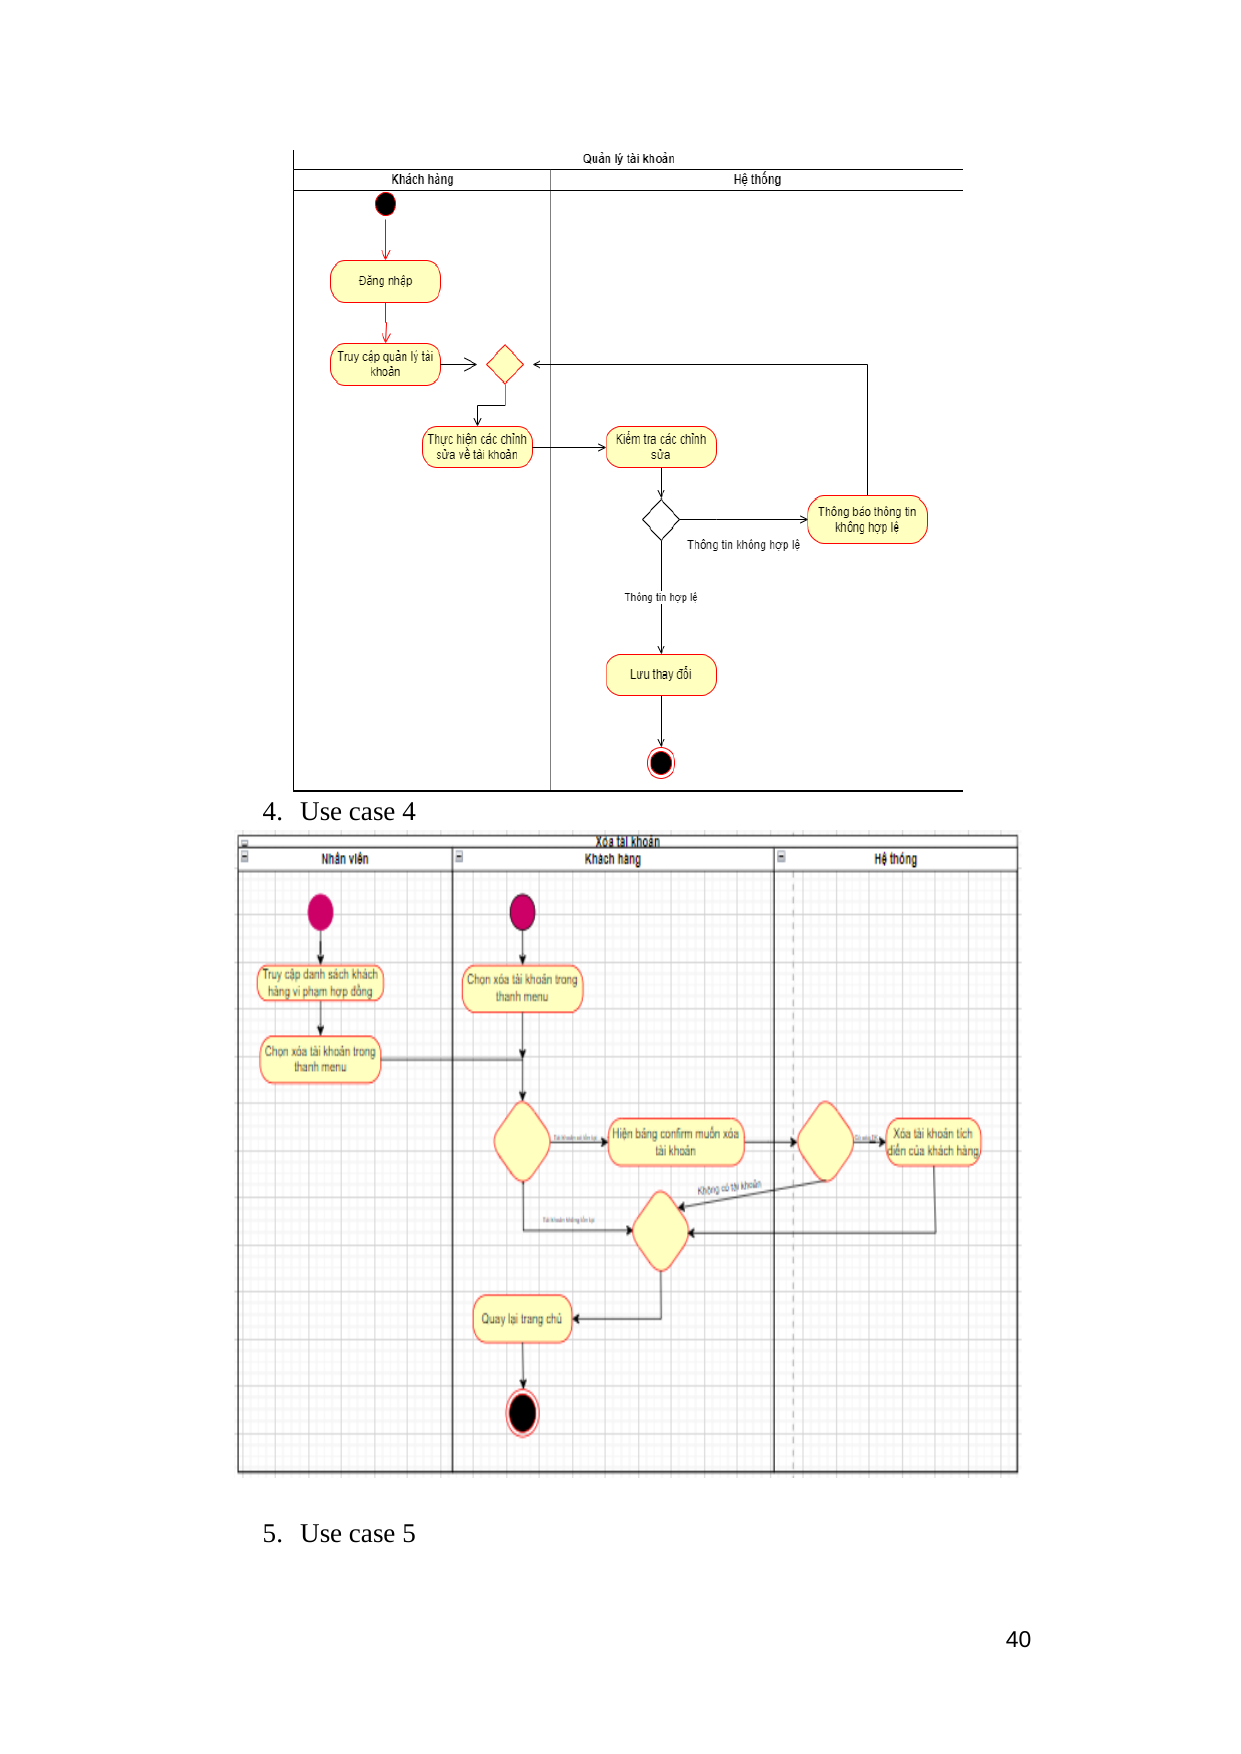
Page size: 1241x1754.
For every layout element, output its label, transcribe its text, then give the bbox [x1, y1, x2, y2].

list Use case 4 [262, 795, 1031, 826]
picture [293, 150, 963, 792]
list Use case 5 [262, 1517, 1031, 1548]
picture [234, 830, 1022, 1478]
